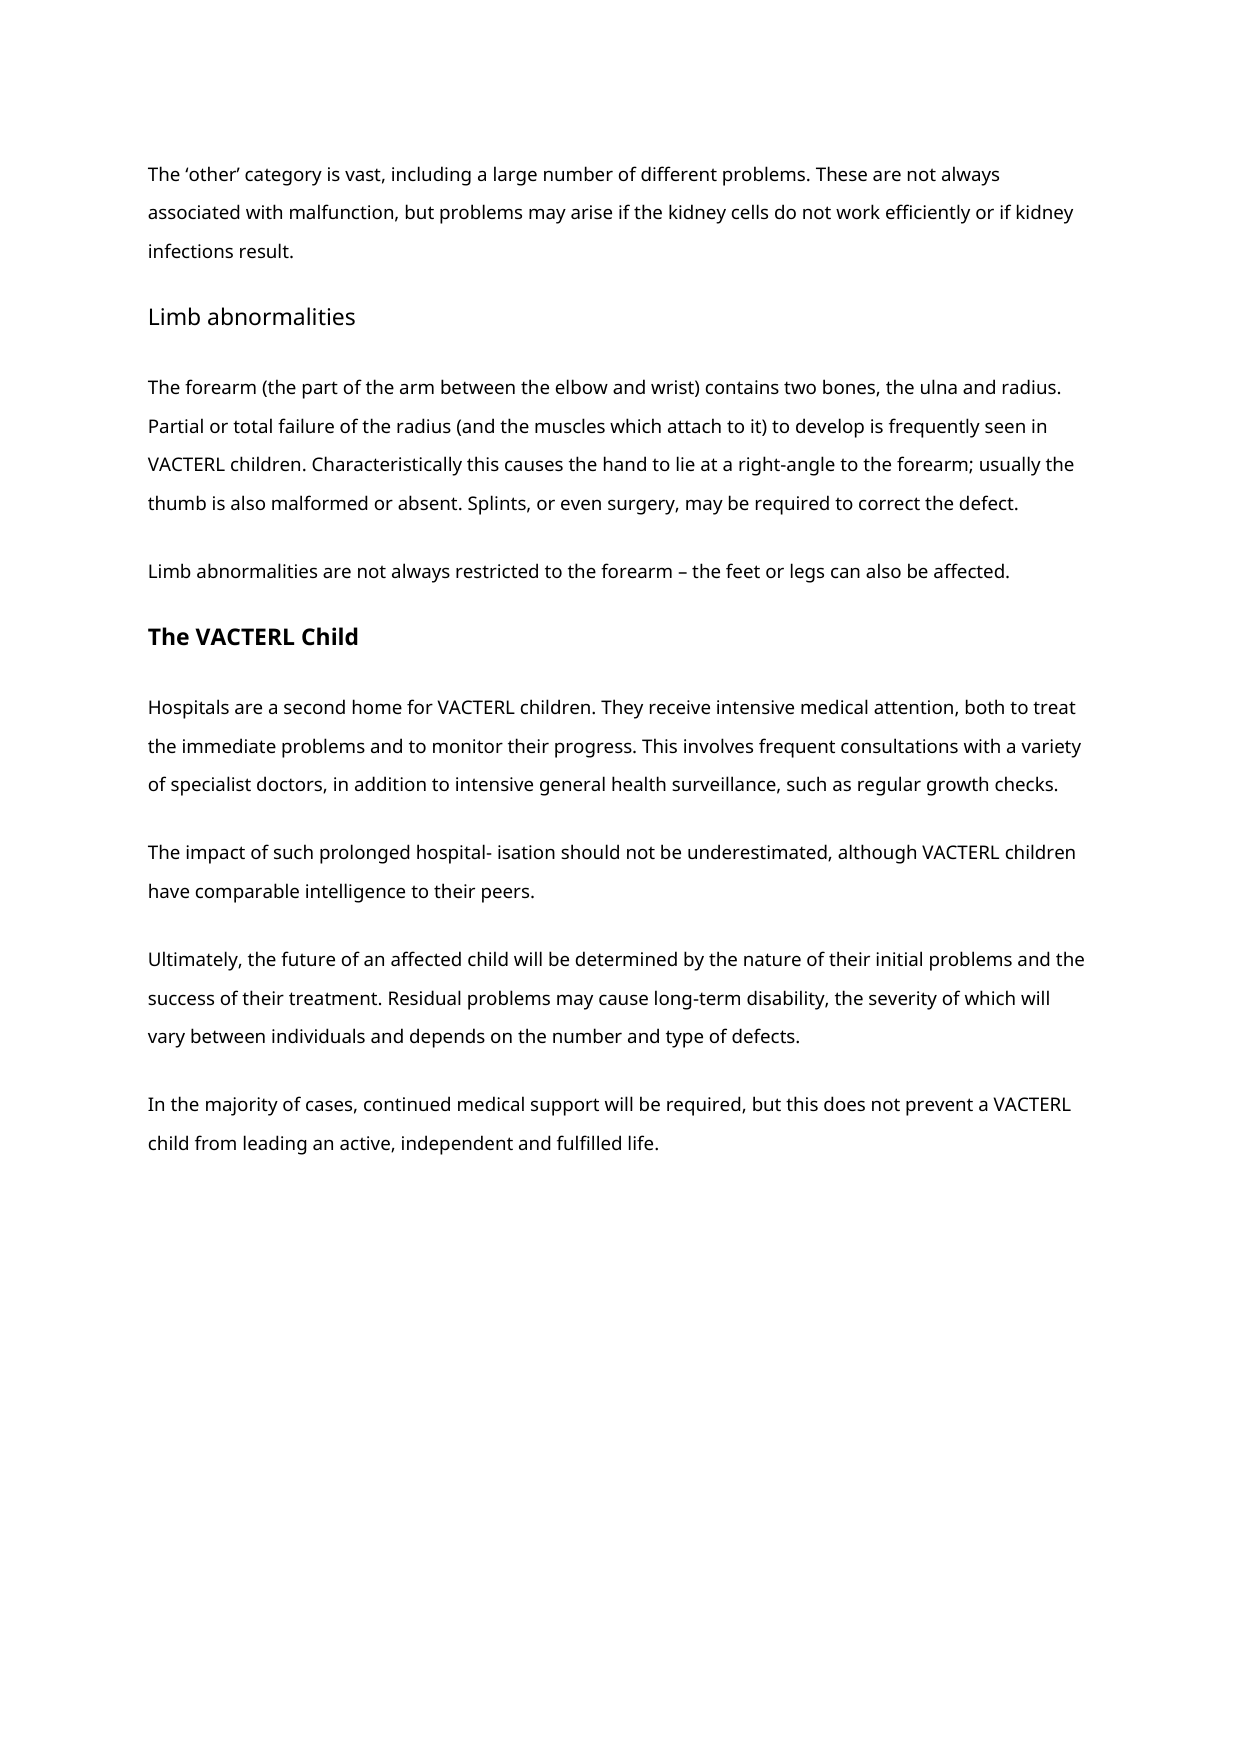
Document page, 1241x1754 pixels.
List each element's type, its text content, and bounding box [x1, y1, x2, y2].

text The impact of such prolonged hospital- isation should not be underestimated, although VACTERL children have comparable intelligence to their peers. [148, 826, 1093, 904]
subtitle Limb abnormalities [148, 293, 1093, 332]
text The forearm (the part of the arm between the elbow and wrist) contains two bones, the ulna and radius. Partial or total failure of the radius (and the muscles which attach to it) to develop is frequently seen in VACTERL children. Characteristically this causes the hand to lie at a right-angle to the forearm; usually the thumb is also malformed or absent. Splints, or even surgery, may be required to correct the defect. [148, 361, 1093, 516]
text Ultimately, the future of an affected child will be determined by the nature of their initial problems and the success of their treatment. Residual problems may cause long-term disability, the severity of which will vary between individuals and depends on the number and type of defects. [148, 933, 1093, 1049]
subtitle The VACTERL Child [148, 613, 1093, 652]
text Hospitals are a second home for VACTERL children. They receive intensive medical attention, both to treat the immediate problems and to monitor their progress. This involves frequent consultations with a variety of specialist doctors, in addition to intensive general health surveillance, such as regular growth checks. [148, 681, 1093, 797]
text In the majority of cases, continued medical support will be required, but this does not prevent a VACTERL child from leading an active, independent and fulfilled life. [148, 1078, 1093, 1156]
text The ‘other’ category is vast, including a large number of different problems. These are not always associated with malfunction, but problems may arise if the kidney cells do not work efficiently or if kidney infections result. [148, 148, 1093, 264]
text Limb abnormalities are not always restricted to the forearm – the feet or legs can also be affected. [148, 545, 1093, 584]
